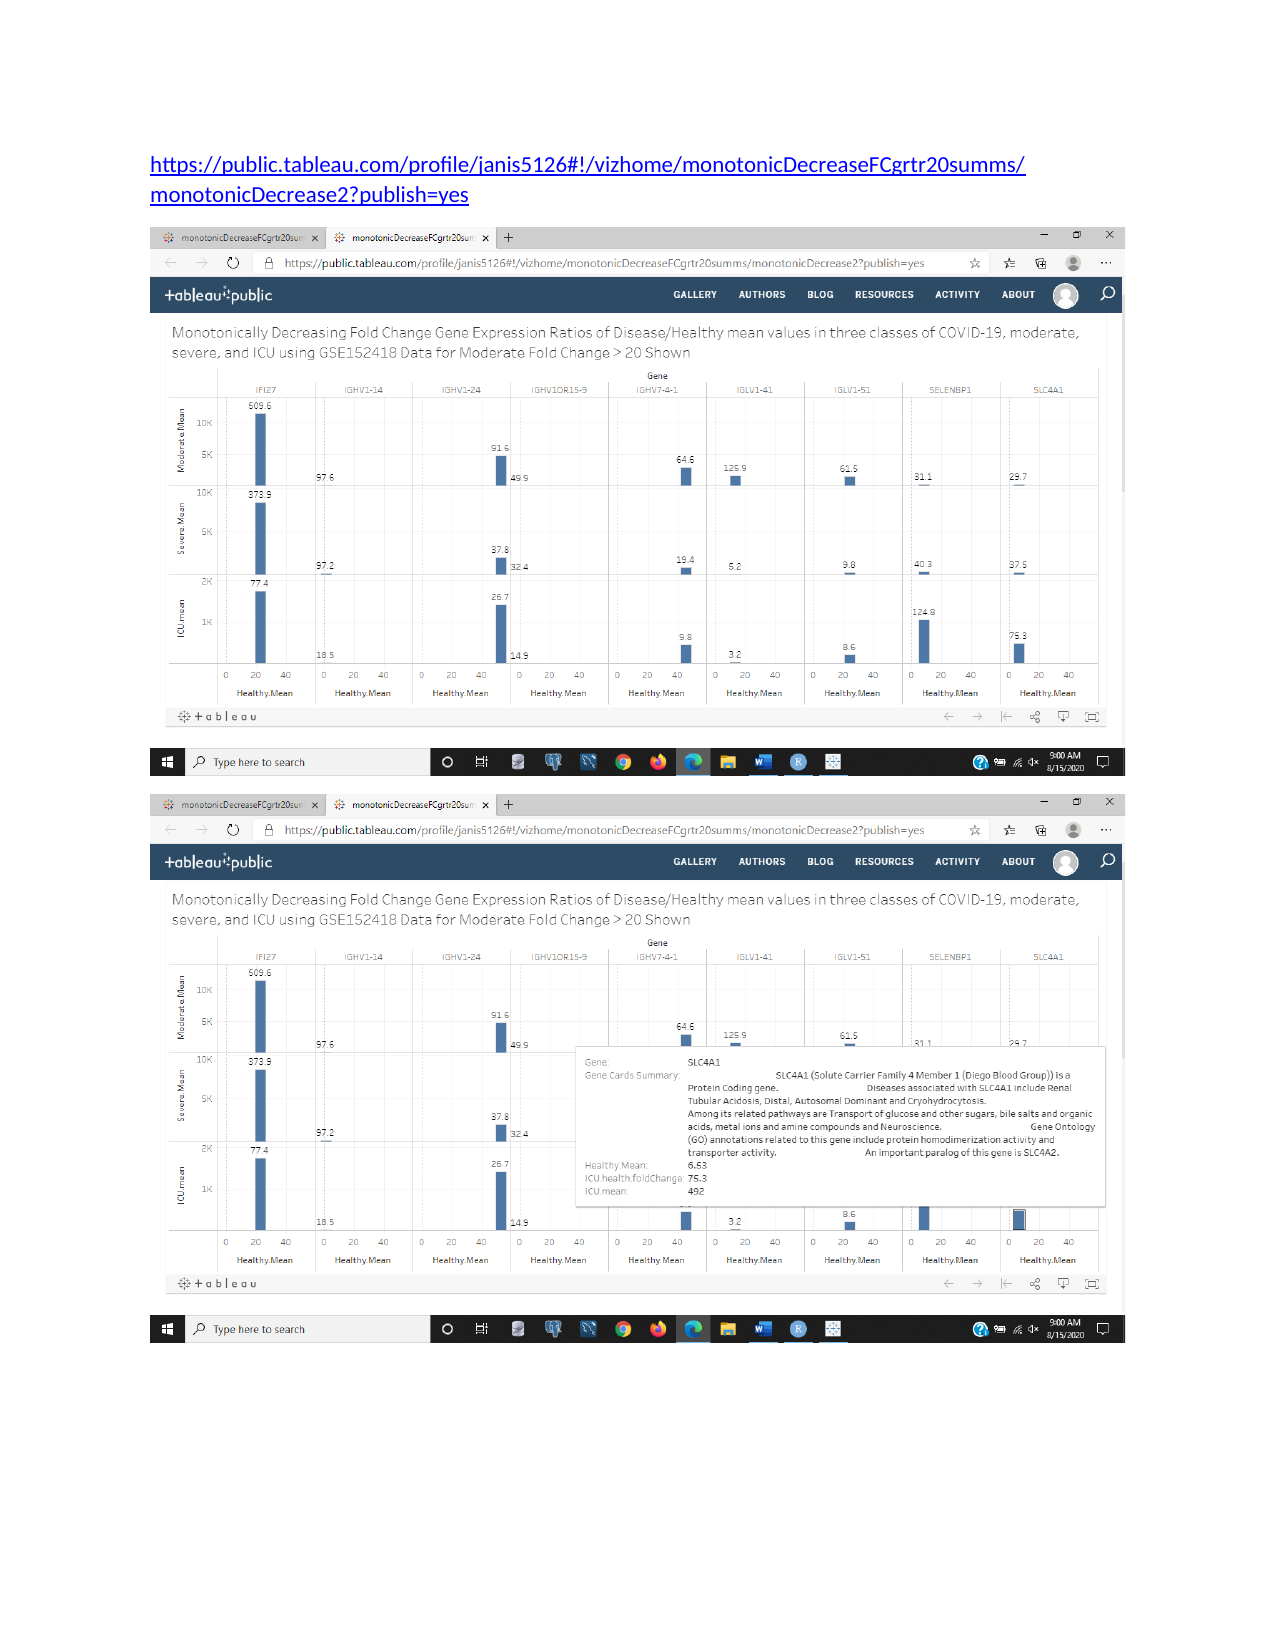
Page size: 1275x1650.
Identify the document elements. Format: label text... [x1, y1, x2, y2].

picture [150, 227, 1125, 776]
picture [150, 794, 1125, 1343]
text https://public.tableau.com/profile/janis5126#!/vizhome/monotonicDecreaseFCgrtr20summs/monotonicDecrease2?publish=yes [150, 150, 1125, 208]
